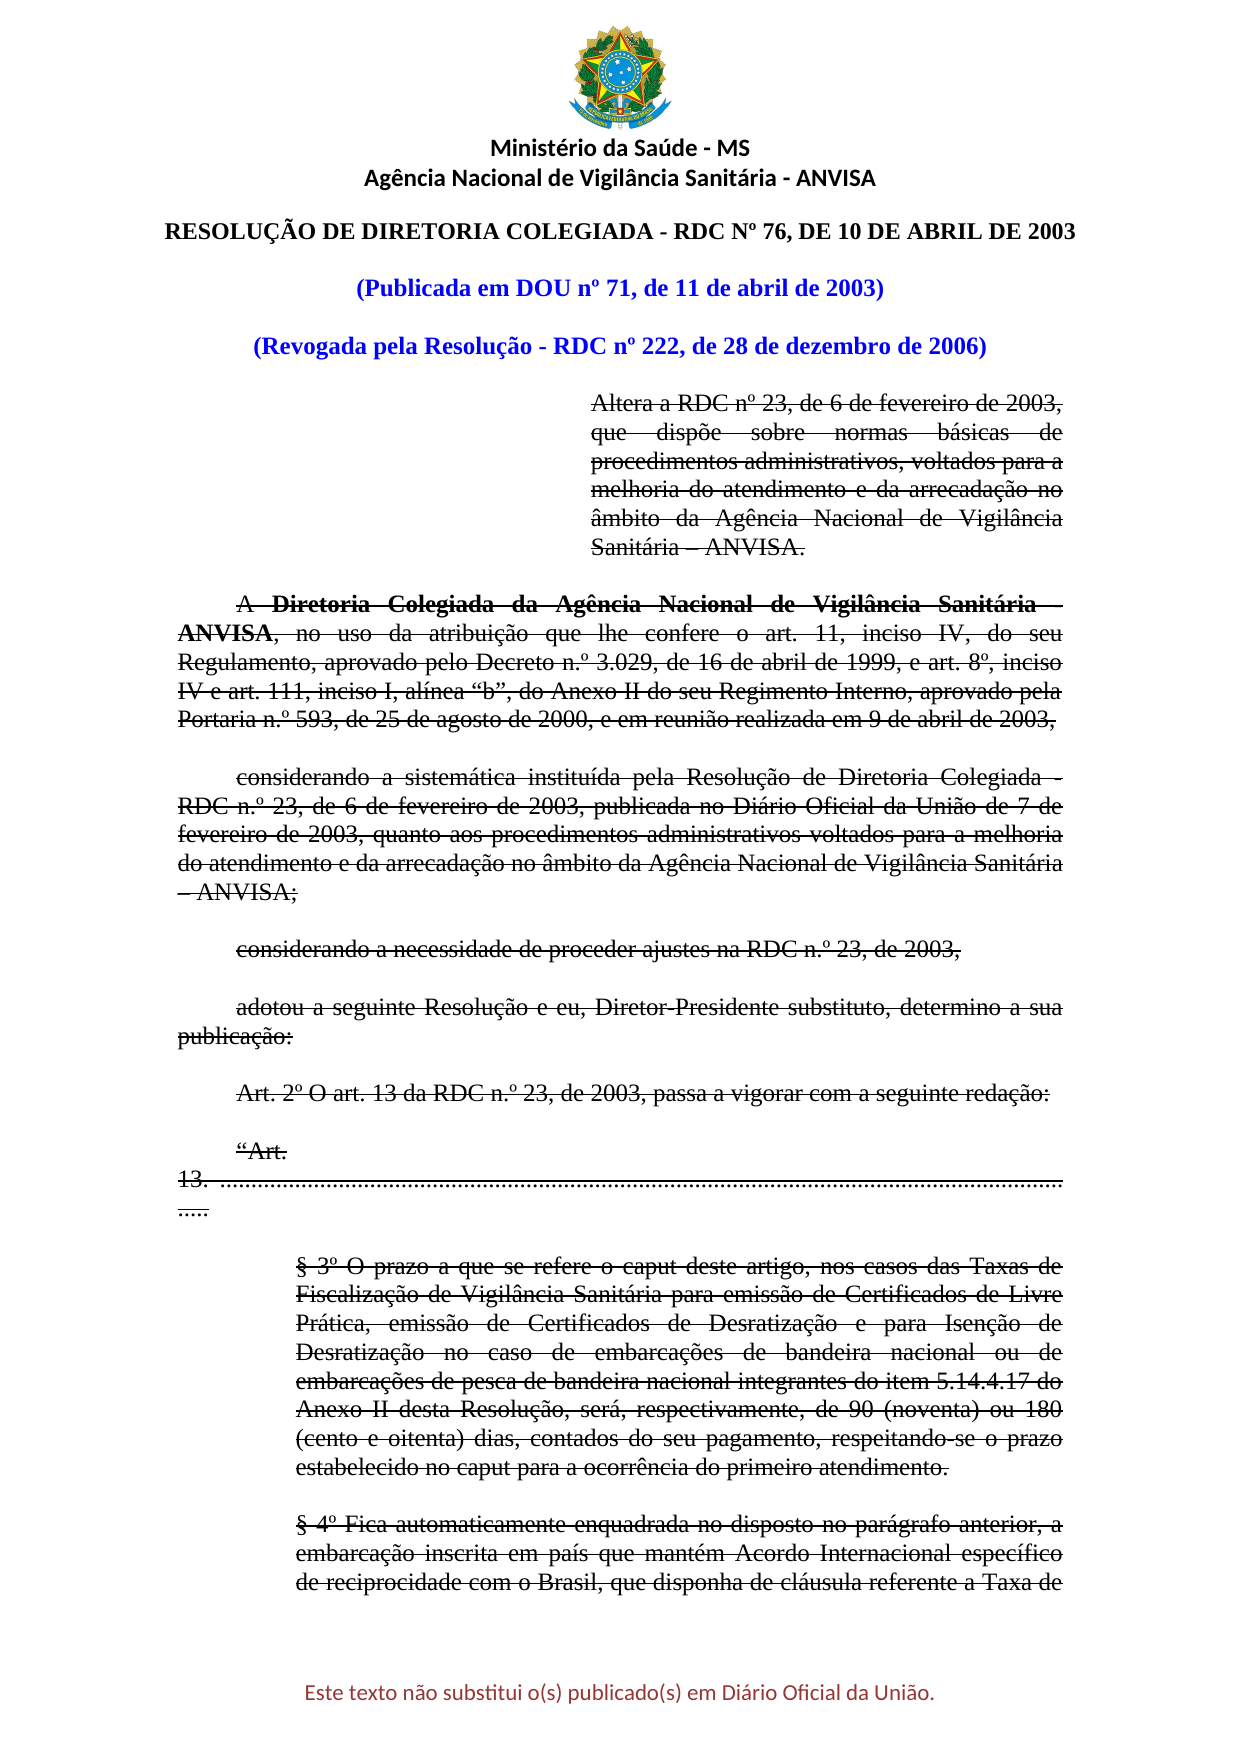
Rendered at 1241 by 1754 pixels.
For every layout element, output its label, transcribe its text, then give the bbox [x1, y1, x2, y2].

text Altera a RDC nº 23, de 6 de fevereiro de 2003, que dispõe sobre normas básicas de procedimentos administrativos, voltados para a melhoria do atendimento e da arrecadação no âmbito da Agência Nacional de Vigilância Sanitária – ANVISA. [591, 520, 1063, 561]
text considerando a sistemática instituída pela Resolução de Diretoria Colegiada - RDC n.º 23, de 6 de fevereiro de 2003, publicada no Diário Oficial da União de 7 de fevereiro de 2003, quanto aos procedimentos administrativos voltados para a melhoria do atendimento e da arrecadação no âmbito da Agência Nacional de Vigilância Sanitária – ANVISA; [177, 865, 1063, 906]
text RESOLUÇÃO DE DIRETORIA COLEGIADA - RDC Nº 76, DE 10 DE ABRIL DE 2003 [148, 217, 1093, 244]
text considerando a necessidade de proceder ajustes na RDC n.º 23, de 2003, [177, 934, 1063, 963]
text Art. 2º O art. 13 da RDC n.º 23, de 2003, passa a vigorar com a seguinte redação: [177, 1078, 1063, 1107]
text adotou a seguinte Resolução e eu, Diretor-Presidente substituto, determino a sua publicação: [177, 992, 1063, 1049]
text “Art. 13. ............................................................................................................................................ [177, 1136, 1063, 1180]
text A Diretoria Colegiada da Agência Nacional de Vigilância Sanitária - ANVISA, no uso da atribuição que lhe confere o art. 11, inciso IV, do seu Regulamento, aprovado pelo Decreto n.º 3.029, de 16 de abril de 1999, e art. 8º, inciso IV e art. 111, inciso I, alínea “b”, do Anexo II do seu Regimento Interno, aprovado pela Portaria n.º 593, de 25 de agosto de 2000, e em reunião realizada em 9 de abril de 2003, [177, 664, 1063, 733]
text considerando a sistemática instituída pela Resolução de Diretoria Colegiada - RDC n.º 23, de 6 de fevereiro de 2003, publicada no Diário Oficial da União de 7 de fevereiro de 2003, quanto aos procedimentos administrativos voltados para a melhoria do atendimento e da arrecadação no âmbito da Agência Nacional de Vigilância Sanitária – ANVISA; [177, 807, 1063, 835]
text A Diretoria Colegiada da Agência Nacional de Vigilância Sanitária - ANVISA, no uso da atribuição que lhe confere o art. 11, inciso IV, do seu Regulamento, aprovado pelo Decreto n.º 3.029, de 16 de abril de 1999, e art. 8º, inciso IV e art. 111, inciso I, alínea “b”, do Anexo II do seu Regimento Interno, aprovado pela Portaria n.º 593, de 25 de agosto de 2000, e em reunião realizada em 9 de abril de 2003, [177, 635, 1063, 663]
text considerando a sistemática instituída pela Resolução de Diretoria Colegiada - RDC n.º 23, de 6 de fevereiro de 2003, publicada no Diário Oficial da União de 7 de fevereiro de 2003, quanto aos procedimentos administrativos voltados para a melhoria do atendimento e da arrecadação no âmbito da Agência Nacional de Vigilância Sanitária – ANVISA; [177, 762, 1063, 806]
text (Publicada em DOU nº 71, de 11 de abril de 2003) [177, 273, 1063, 302]
picture [565, 24, 675, 132]
text A Diretoria Colegiada da Agência Nacional de Vigilância Sanitária - ANVISA, no uso da atribuição que lhe confere o art. 11, inciso IV, do seu Regulamento, aprovado pelo Decreto n.º 3.029, de 16 de abril de 1999, e art. 8º, inciso IV e art. 111, inciso I, alínea “b”, do Anexo II do seu Regimento Interno, aprovado pela Portaria n.º 593, de 25 de agosto de 2000, e em reunião realizada em 9 de abril de 2003, [177, 589, 1063, 634]
text (Revogada pela Resolução - RDC nº 222, de 28 de dezembro de 2006) [177, 331, 1063, 359]
text “Art. 13. ............................................................................................................................................ [177, 1181, 1063, 1222]
text considerando a sistemática instituída pela Resolução de Diretoria Colegiada - RDC n.º 23, de 6 de fevereiro de 2003, publicada no Diário Oficial da União de 7 de fevereiro de 2003, quanto aos procedimentos administrativos voltados para a melhoria do atendimento e da arrecadação no âmbito da Agência Nacional de Vigilância Sanitária – ANVISA; [177, 836, 1063, 864]
